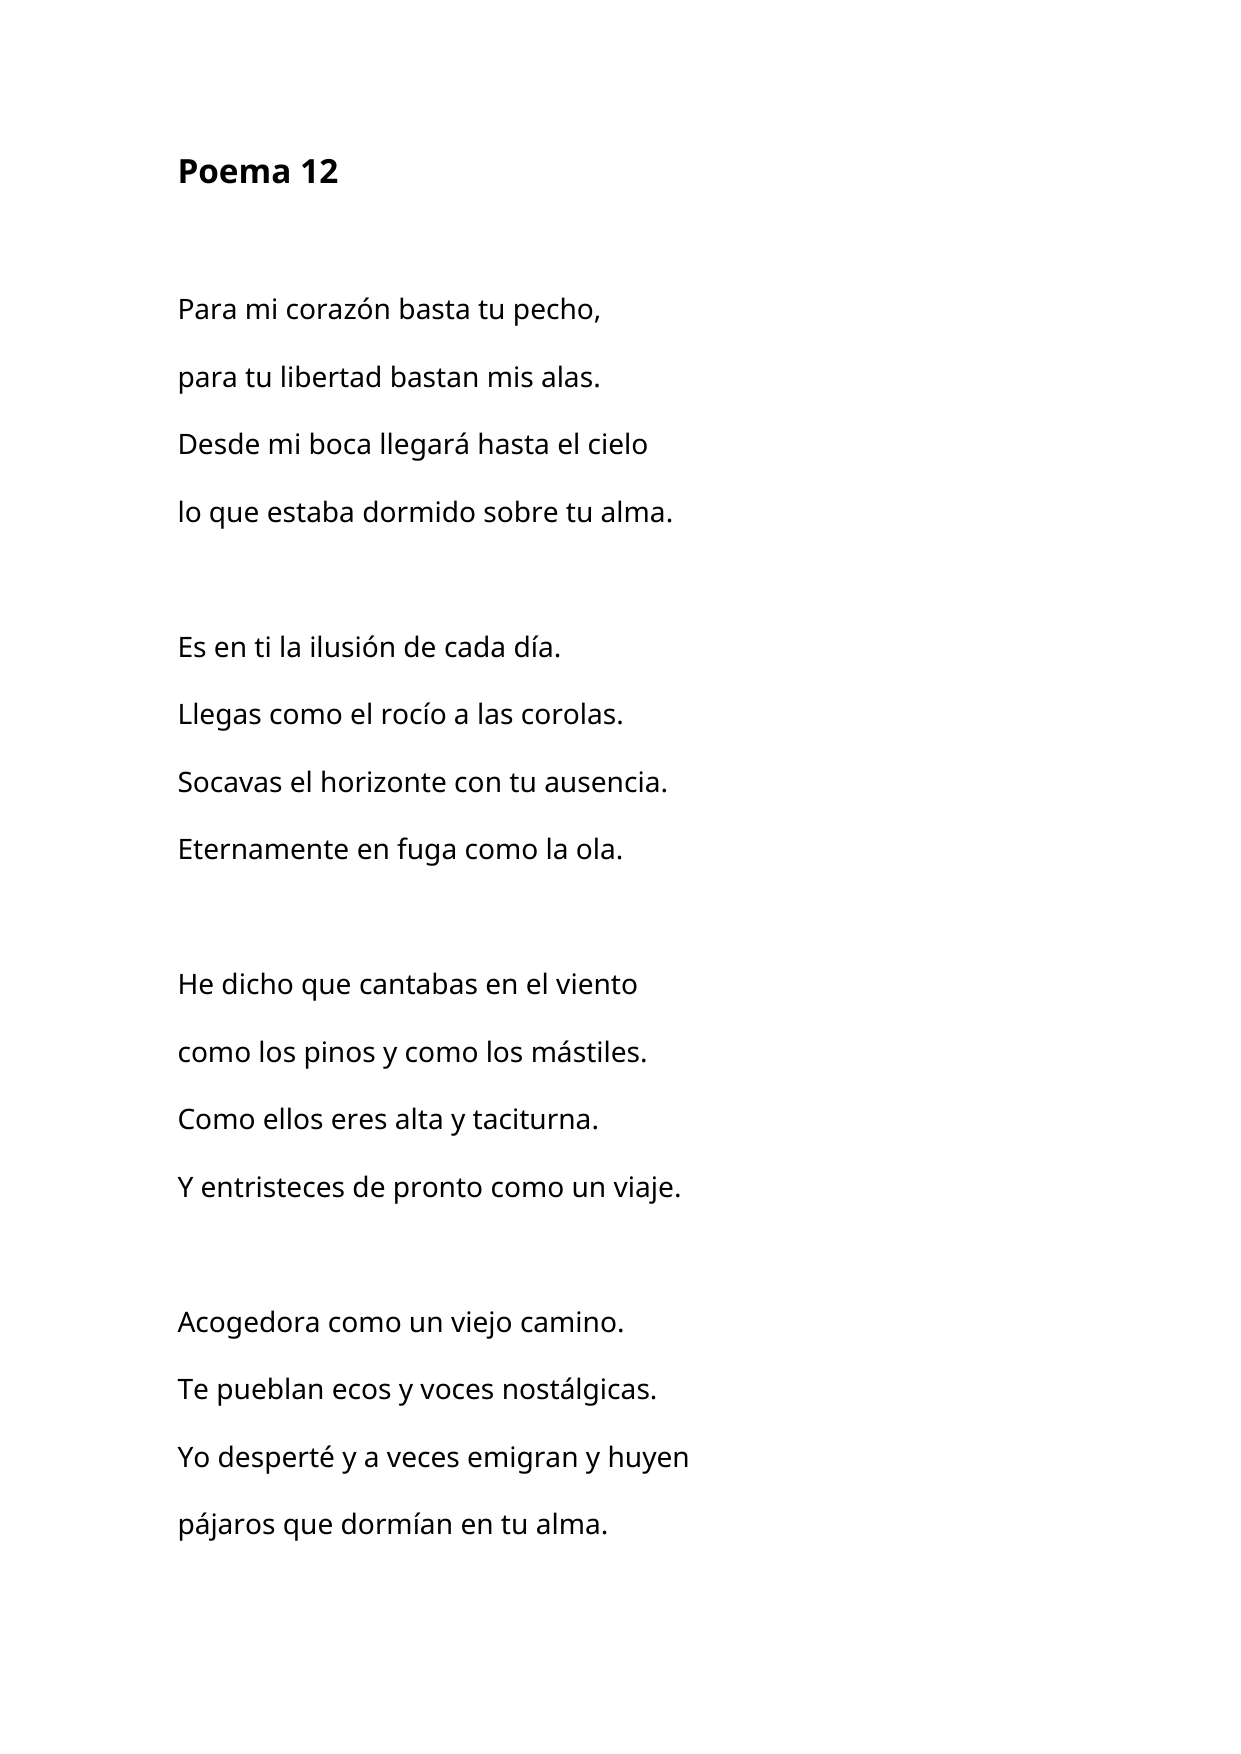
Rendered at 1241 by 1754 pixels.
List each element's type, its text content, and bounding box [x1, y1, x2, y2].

text Es en ti la ilusión de cada día. [177, 627, 1063, 666]
text como los pinos y como los mástiles. [177, 1032, 1063, 1071]
text Para mi corazón basta tu pecho, [177, 290, 1063, 328]
text Te pueblan ecos y voces nostálgicas. [177, 1370, 1063, 1408]
text Desde mi boca llegará hasta el cielo [177, 425, 1063, 463]
text Eternamente en fuga como la ola. [177, 830, 1063, 868]
text Y entristeces de pronto como un viaje. [177, 1167, 1063, 1206]
text He dicho que cantabas en el viento [177, 965, 1063, 1003]
text pájaros que dormían en tu alma. [177, 1505, 1063, 1543]
text Socavas el horizonte con tu ausencia. [177, 762, 1063, 801]
text Llegas como el rocío a las corolas. [177, 695, 1063, 733]
text Acogedora como un viejo camino. [177, 1302, 1063, 1341]
text Yo desperté y a veces emigran y huyen [177, 1437, 1063, 1476]
text Como ellos eres alta y taciturna. [177, 1100, 1063, 1138]
text lo que estaba dormido sobre tu alma. [177, 492, 1063, 531]
text Poema 12 [177, 148, 1063, 193]
text para tu libertad bastan mis alas. [177, 357, 1063, 396]
